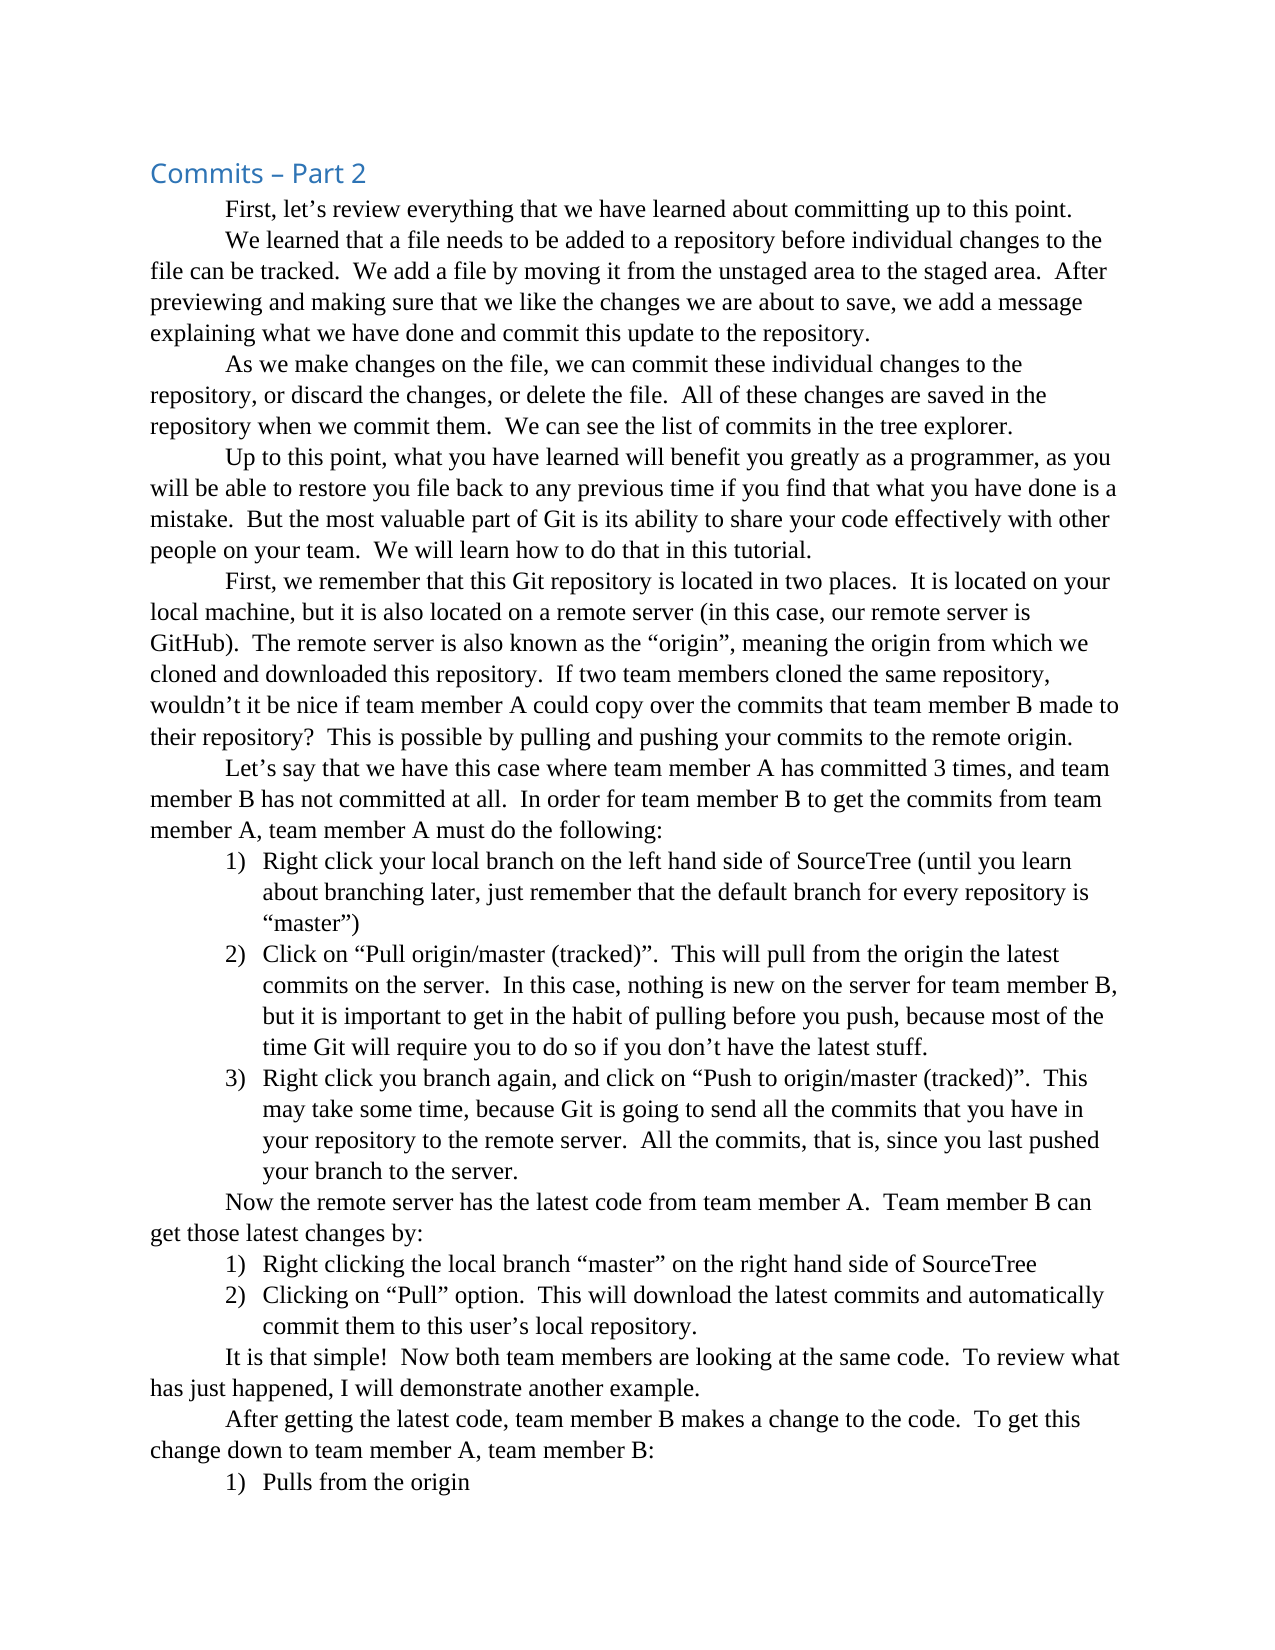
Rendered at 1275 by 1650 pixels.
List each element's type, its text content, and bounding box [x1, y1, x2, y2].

list Right click your local branch on the left hand side of SourceTree (until you learn about branching later, just remember that the default branch for every repository is “master”) [225, 846, 1125, 937]
list Pulls from the origin [225, 1467, 1125, 1495]
text It is that simple! Now both team members are looking at the same code. To review what has just happened, I will demonstrate another example. [150, 1342, 1125, 1402]
text As we make changes on the file, we can commit these individual changes to the repository, or discard the changes, or delete the file. All of these changes are saved in the repository when we commit them. We can see the list of commits in the tree explorer. [150, 349, 1125, 440]
text Let’s say that we have this case where team member A has committed 3 times, and team member B has not committed at all. In order for team member B to get the commits from team member A, team member A must do the following: [150, 753, 1125, 843]
text After getting the latest code, team member B makes a change to the code. To get this change down to team member A, team member B: [150, 1404, 1125, 1464]
text We learned that a file needs to be added to a repository before individual changes to the file can be tracked. We add a file by moving it from the unstaged area to the staged area. After previewing and making sure that we like the changes we are about to save, we add a message explaining what we have done and commit this update to the repository. [150, 225, 1125, 347]
list Click on “Pull origin/master (tracked)”. This will pull from the origin the latest commits on the server. In this case, nothing is new on the server for team member B, but it is important to get in the habit of pulling before you push, because most of the time Git will require you to do so if you don’t have the latest stuff. [225, 939, 1125, 1061]
text Now the remote server has the latest code from team member A. Team member B can get those latest changes by: [150, 1187, 1125, 1247]
list Right click you branch again, and click on “Push to origin/master (tracked)”. This may take some time, because Git is going to send all the commits that you have in your repository to the remote server. All the commits, that is, since you last pushed your branch to the server. [225, 1063, 1125, 1185]
list Right clicking the local branch “master” on the right hand side of SourceTree [225, 1249, 1125, 1278]
text First, let’s review everything that we have learned about committing up to this point. [150, 194, 1125, 223]
list Clicking on “Pull” option. This will download the latest commits and automatically commit them to this user’s local repository. [225, 1280, 1125, 1340]
text First, we remember that this Git repository is located in two places. It is located on your local machine, but it is also located on a remote server (in this case, our remote server is GitHub). The remote server is also known as the “origin”, meaning the origin from which we cloned and downloaded this repository. If two team members cloned the same repository, wouldn’t it be nice if team member A could copy over the commits that team member B made to their repository? This is possible by pulling and pushing your commits to the remote origin. [150, 566, 1125, 750]
subtitle Commits – Part 2 [150, 154, 1125, 191]
text Up to this point, what you have learned will benefit you greatly as a programmer, as you will be able to restore you file back to any previous time if you find that what you have done is a mistake. But the most valuable part of Git is its ability to share your code effectively with other people on your team. We will learn how to do that in this tutorial. [150, 442, 1125, 564]
